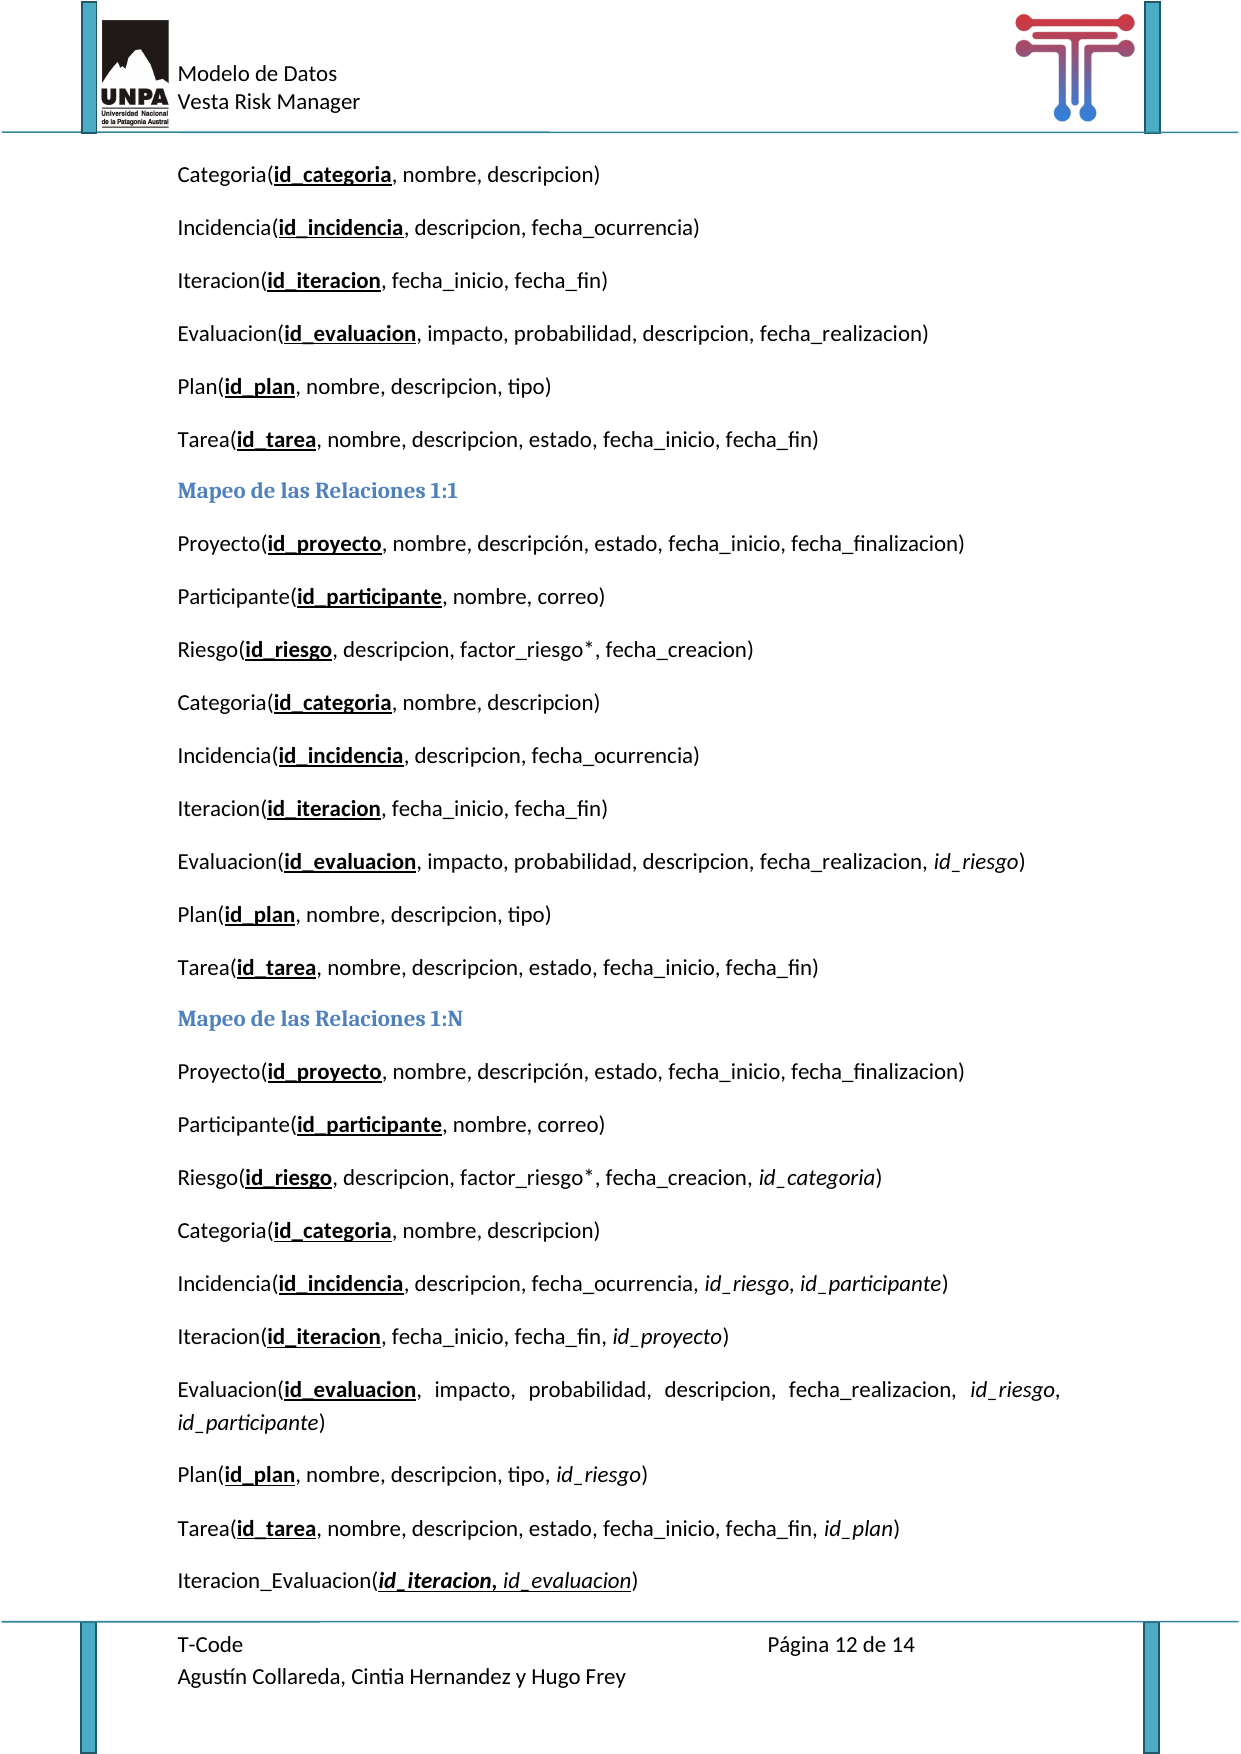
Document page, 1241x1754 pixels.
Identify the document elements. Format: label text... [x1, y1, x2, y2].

text Riesgo(id_riesgo, descripcion, factor_riesgo*, fecha_creacion, id_categoria) [177, 1163, 1063, 1191]
text Categoria(id_categoria, nombre, descripcion) [177, 160, 1063, 188]
text Participante(id_participante, nombre, correo) [177, 1110, 1063, 1138]
text Plan(id_plan, nombre, descripcion, tipo, id_riesgo) [177, 1461, 1063, 1489]
text Plan(id_plan, nombre, descripcion, tipo) [177, 900, 1063, 928]
text Proyecto(id_proyecto, nombre, descripción, estado, fecha_inicio, fecha_finalizacion) [177, 529, 1063, 557]
text Proyecto(id_proyecto, nombre, descripción, estado, fecha_inicio, fecha_finalizacion) [177, 1057, 1063, 1085]
text Plan(id_plan, nombre, descripcion, tipo) [177, 372, 1063, 400]
text Iteracion_Evaluacion(id_iteracion, id_evaluacion) [177, 1567, 1063, 1595]
text Incidencia(id_incidencia, descripcion, fecha_ocurrencia) [177, 213, 1063, 241]
picture [100, 18, 170, 129]
text Evaluacion(id_evaluacion, impacto, probabilidad, descripcion, fecha_realizacion) [177, 319, 1063, 347]
text Tarea(id_tarea, nombre, descripcion, estado, fecha_inicio, fecha_fin) [177, 425, 1063, 453]
text Incidencia(id_incidencia, descripcion, fecha_ocurrencia) [177, 741, 1063, 769]
text Iteracion(id_iteracion, fecha_inicio, fecha_fin, id_proyecto) [177, 1322, 1063, 1350]
text Riesgo(id_riesgo, descripcion, factor_riesgo*, fecha_creacion) [177, 635, 1063, 663]
text Mapeo de las Relaciones 1:N [177, 1006, 1063, 1033]
text Mapeo de las Relaciones 1:1 [177, 478, 1063, 504]
text Categoria(id_categoria, nombre, descripcion) [177, 688, 1063, 716]
text Categoria(id_categoria, nombre, descripcion) [177, 1216, 1063, 1244]
text Iteracion(id_iteracion, fecha_inicio, fecha_fin) [177, 794, 1063, 822]
text Tarea(id_tarea, nombre, descripcion, estado, fecha_inicio, fecha_fin) [177, 953, 1063, 981]
text Participante(id_participante, nombre, correo) [177, 582, 1063, 610]
text Incidencia(id_incidencia, descripcion, fecha_ocurrencia, id_riesgo, id_participante) [177, 1269, 1063, 1297]
text Evaluacion(id_evaluacion, impacto, probabilidad, descripcion, fecha_realizacion, id_riesgo, id_participante) [177, 1375, 1063, 1436]
text Tarea(id_tarea, nombre, descripcion, estado, fecha_inicio, fecha_fin, id_plan) [177, 1514, 1063, 1542]
text Iteracion(id_iteracion, fecha_inicio, fecha_fin) [177, 266, 1063, 294]
picture [1014, 10, 1136, 124]
text Evaluacion(id_evaluacion, impacto, probabilidad, descripcion, fecha_realizacion, id_riesgo) [177, 847, 1063, 875]
